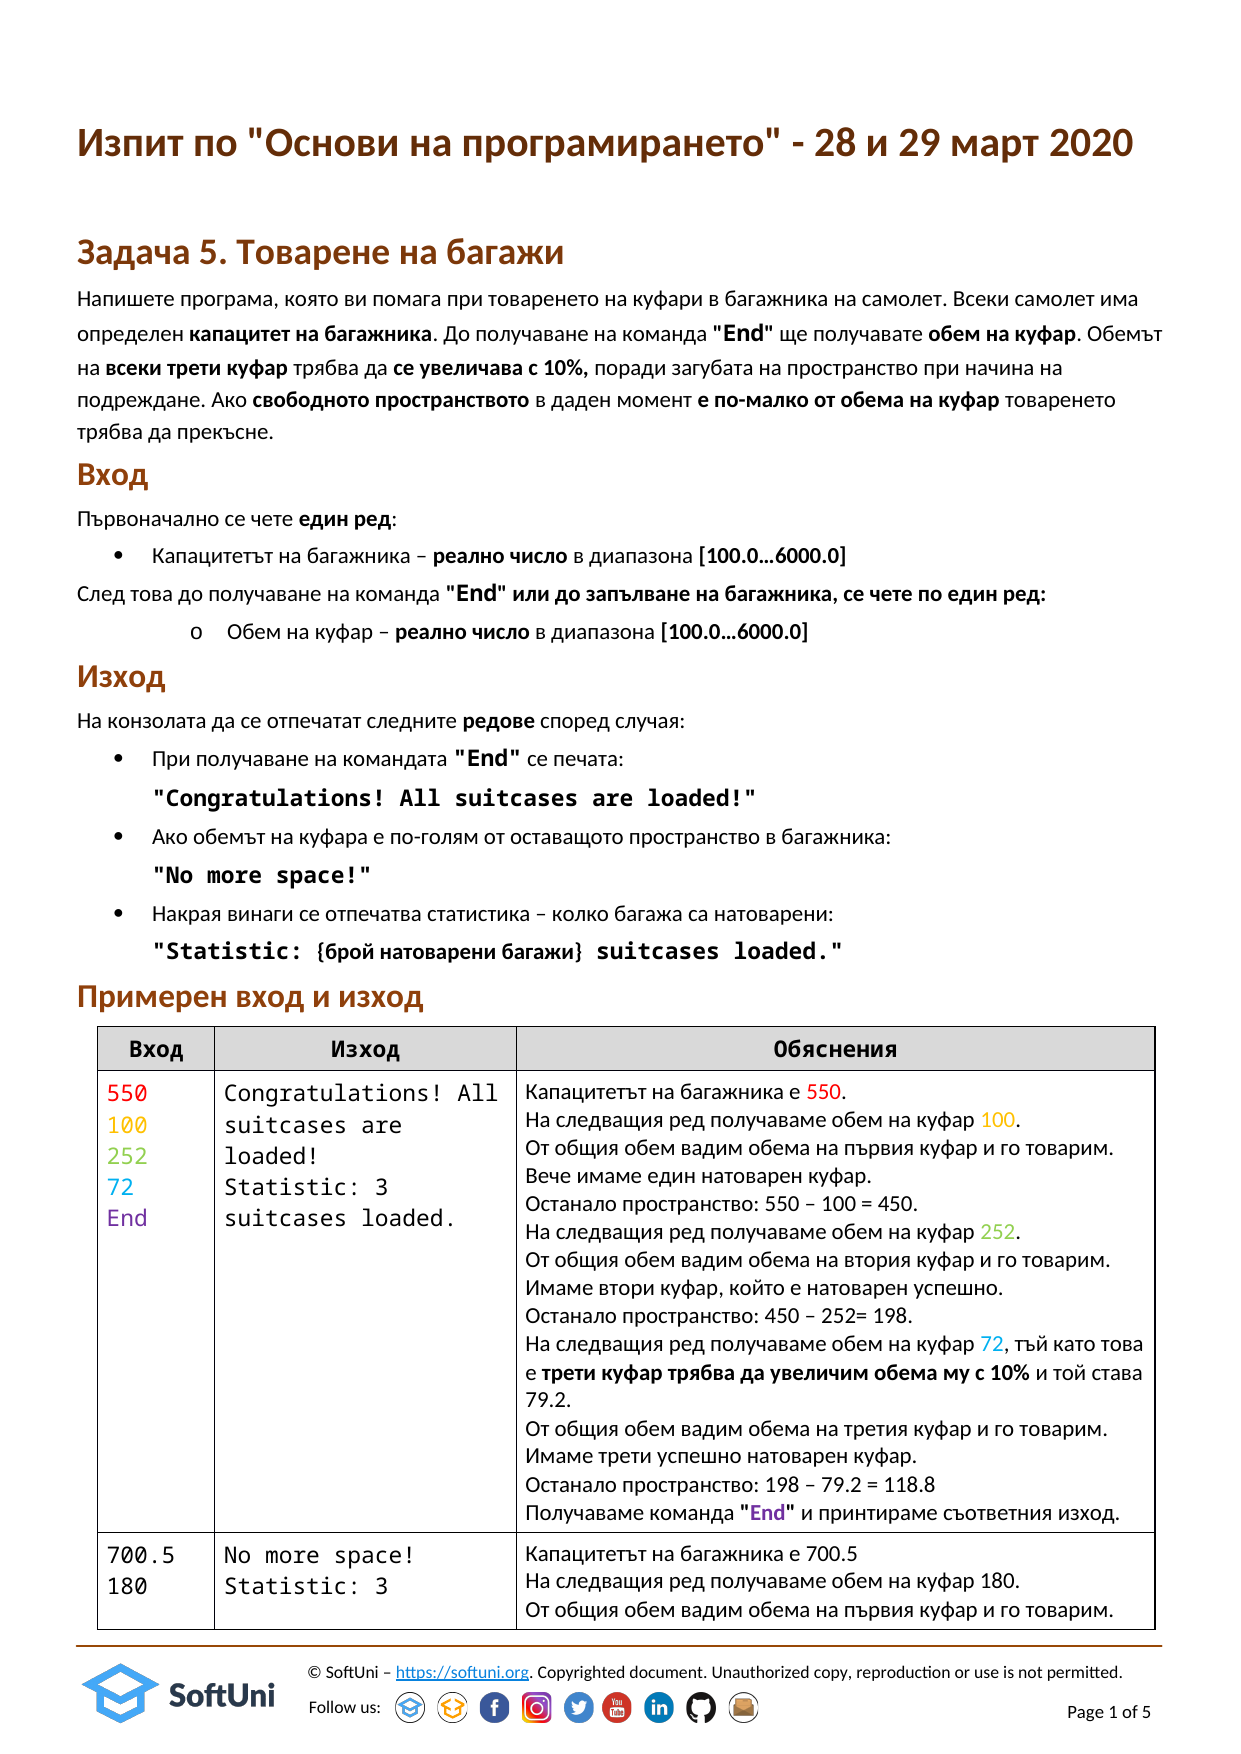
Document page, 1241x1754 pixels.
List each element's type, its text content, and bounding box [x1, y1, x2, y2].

picture [665, 1714, 674, 1723]
text Първоначално се чете един ред: [77, 504, 1163, 532]
table_header Обяснения [517, 1027, 1154, 1070]
text "No more space!" [152, 859, 1163, 890]
table_header Вход [98, 1027, 214, 1070]
text След това до получаване на команда "End" или до запълване на багажника, се чете по един ред: [77, 577, 1163, 608]
table_cell 550 100 252 72 End [98, 1071, 214, 1532]
picture [658, 1705, 667, 1714]
subtitle Задача 5. Товарене на багажи [77, 228, 1163, 273]
picture [665, 1692, 674, 1701]
picture [602, 1692, 632, 1723]
subtitle Вход [77, 453, 1163, 494]
picture [437, 1692, 468, 1723]
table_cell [98, 1533, 214, 1629]
picture [395, 1692, 425, 1723]
table_cell Congratulations! All suitcases are loaded! Statistic: 3 suitcases loaded. [215, 1071, 516, 1532]
text Напишете програма, която ви помага при товаренето на куфари в багажника на самолет. Всеки самолет има определен капацитет на багажника. До получаване на команда "End" ще получавате обем на куфар. Обемът на всеки трети куфар трябва да се увеличава с 10%, поради загубата на пространство при начина на подреждане. Ако свободното пространството в даден момент е по-малко от обема на куфар товаренето трябва да прекъсне. [77, 284, 1163, 445]
list При получаване на командата "End" се печата: [114, 742, 1163, 773]
text "Congratulations! All suitcases are loaded!" [152, 782, 1163, 813]
list Капацитетът на багажника – реално число в диапазона [100.0…6000.0] [114, 541, 1163, 569]
list Накрая винаги се отпечатва статистика – колко багажа са натоварени: [114, 899, 1163, 927]
text "Statistic: {брой натоварени багажи} suitcases loaded." [152, 935, 1163, 966]
picture [644, 1714, 653, 1723]
subtitle Примерен вход и изход [77, 975, 1163, 1016]
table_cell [215, 1533, 516, 1629]
picture [644, 1692, 653, 1701]
list Обем на куфар – реално число в диапазона [100.0…6000.0] [189, 617, 1163, 646]
picture [522, 1692, 552, 1723]
picture [728, 1692, 759, 1723]
table_header Изход [215, 1027, 516, 1070]
subtitle Изход [77, 655, 1163, 696]
picture [686, 1692, 716, 1723]
picture [479, 1692, 510, 1723]
subtitle Изпит по "Основи на програмирането" - 28 и 29 март 2020 [77, 116, 1163, 167]
picture [564, 1692, 594, 1723]
text На конзолата да се отпечатат следните редове според случая: [77, 706, 1163, 734]
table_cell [517, 1533, 1154, 1629]
table_cell Капацитетът на багажника е 550. На следващия ред получаваме обем на куфар 100. От общия обем вадим обема на първия куфар и го товарим. Вече имаме един натоварен куфар. Останало пространство: 550 – 100 = 450. На следващия ред получаваме обем на куфар 252. От общия обем вадим обема на втория куфар и го товарим. Имаме втори куфар, който е натоварен успешно. Останало пространство: 450 – 252= 198. На следващия ред получаваме обем на куфар 72, тъй като това е трети куфар трябва да увеличим обема му с 10% и той става 79.2. От общия обем вадим обема на третия куфар и го товарим. Имаме трети успешно натоварен куфар. Останало пространство: 198 – 79.2 = 118.8 Получаваме команда "End" и принтираме съответния изход. [517, 1071, 1154, 1532]
list Ако обемът на куфара е по-голям от оставащото пространство в багажника: [114, 822, 1163, 850]
picture [75, 1658, 281, 1729]
